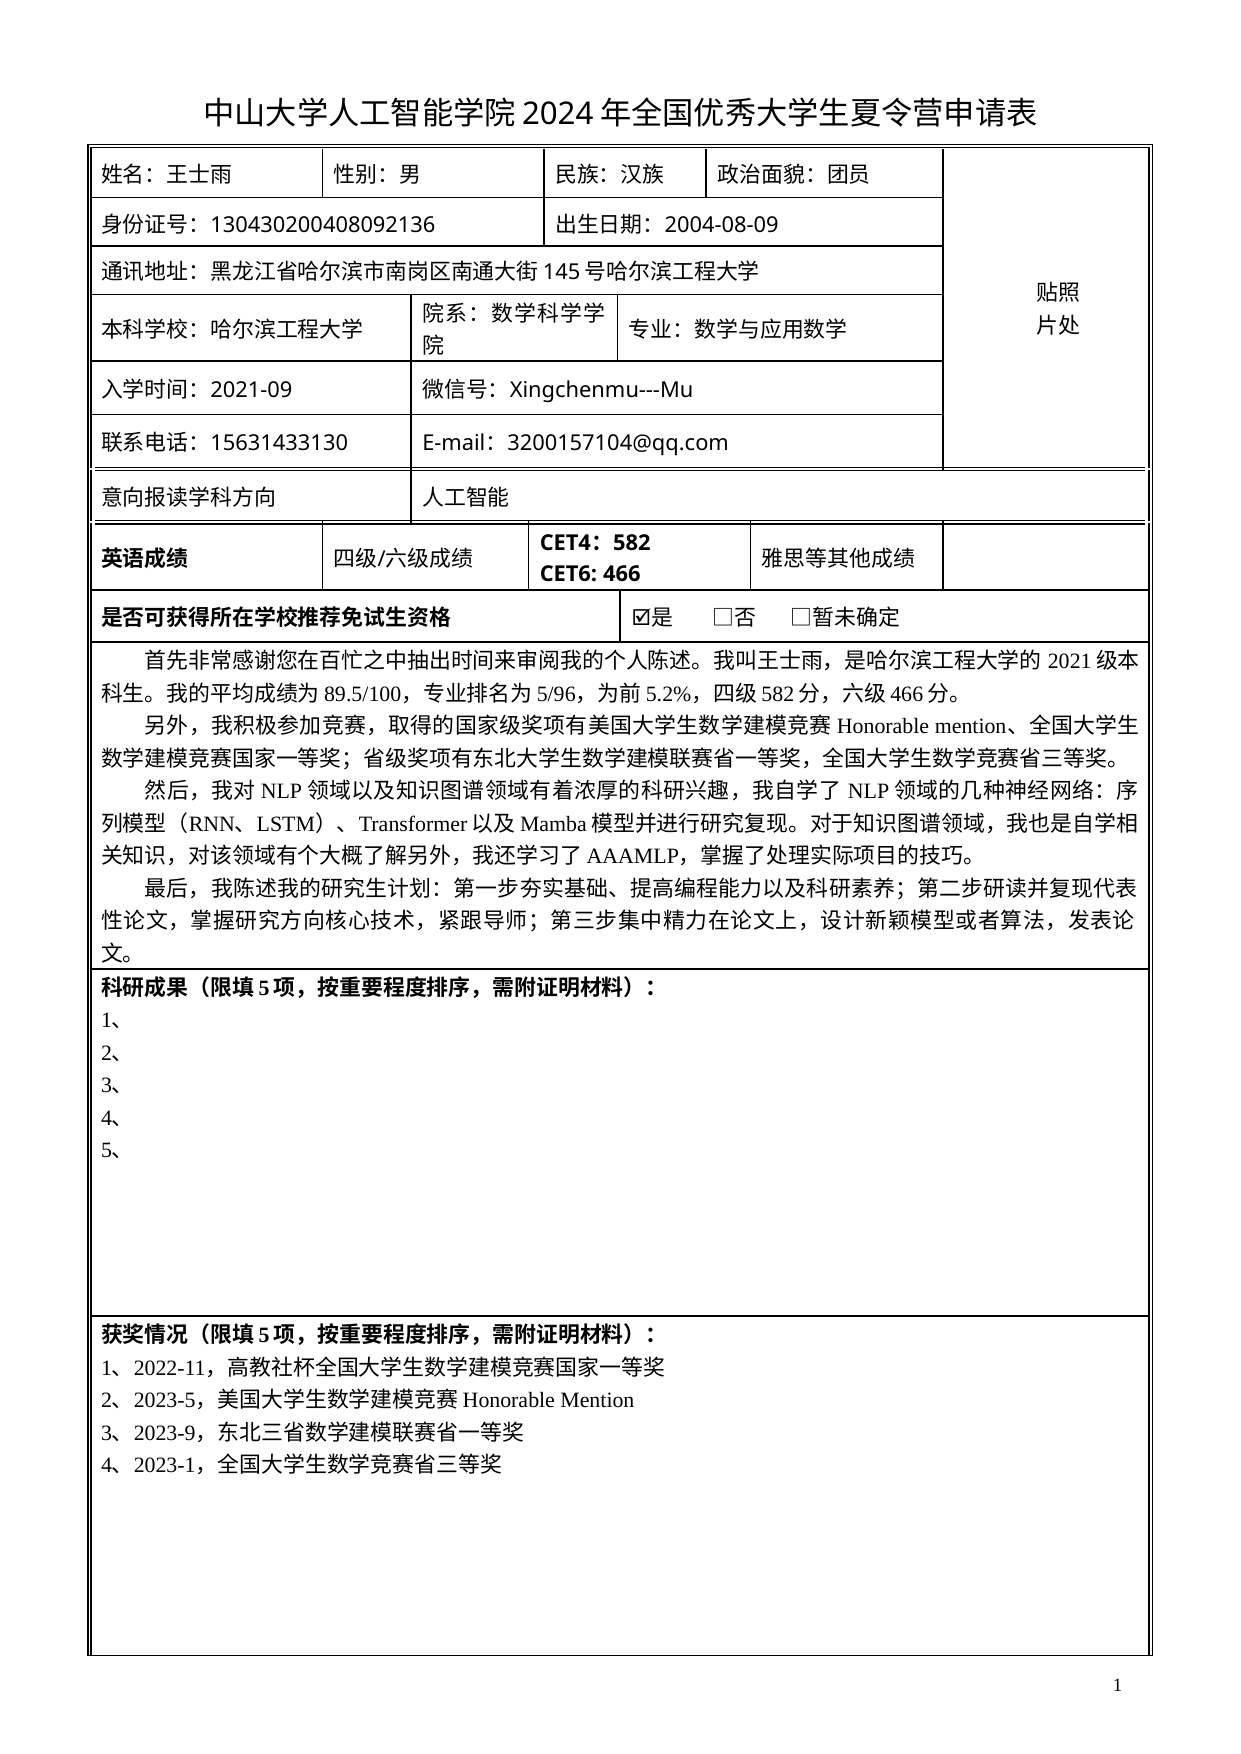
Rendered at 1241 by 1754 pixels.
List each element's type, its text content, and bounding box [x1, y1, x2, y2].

table_cell 微信号：Xingchenmu---Mu [412, 362, 942, 413]
table_cell 本科学校：哈尔滨工程大学 [92, 295, 410, 360]
table_header 姓名：王士雨 [92, 148, 322, 197]
table_cell 英语成绩 [90, 520, 322, 589]
table_cell 是否可获得所在学校推荐免试生资格 [92, 591, 619, 641]
table_cell 通讯地址：黑龙江省哈尔滨市南岗区南通大街145号哈尔滨工程大学 [92, 247, 942, 294]
table_cell 专业：数学与应用数学 [618, 295, 942, 360]
table_cell [944, 520, 1151, 589]
table_cell 雅思等其他成绩 [751, 525, 942, 589]
table_header 政治面貌：团员 [707, 148, 943, 197]
table_cell 四级/六级成绩 [323, 525, 528, 589]
table_cell 获奖情况（限填5项，按重要程度排序，需附证明材料）： 1、2022-11，高教社杯全国大学生数学建模竞赛国家一等奖 2、2023-5，美国大学生数学建模竞赛Honorable Mention 3、2023-9，东北三省数学建模联赛省一等奖 4、2023-1，全国大学生数学竞赛省三等奖 [92, 1317, 1148, 1655]
table_header 性别：男 [323, 148, 544, 197]
table_cell E-mail：3200157104@qq.com [412, 415, 942, 467]
table_header 民族：汉族 [545, 148, 706, 197]
table_header 贴照 片处 [944, 148, 1148, 467]
table_cell 科研成果（限填5项，按重要程度排序，需附证明材料）： 1、 2、 3、 4、 5、 [92, 970, 1148, 1315]
table_cell 院系：数学科学学院 [412, 295, 617, 360]
table_cell 出生日期：2004-08-09 [545, 198, 942, 245]
table_cell 身份证号：130430200408092136 [92, 198, 543, 245]
table_cell 联系电话：15631433130 [92, 415, 410, 467]
table_cell 意向报读学科方向 [90, 467, 410, 520]
table_cell 是 □否 □暂未确定 [621, 591, 1148, 641]
table_cell CET4：582 CET6: 466 [529, 525, 750, 589]
table_cell 入学时间：2021-09 [92, 362, 410, 413]
table_cell 首先非常感谢您在百忙之中抽出时间来审阅我的个人陈述。我叫王士雨，是哈尔滨工程大学的2021级本科生。我的平均成绩为89.5/100，专业排名为5/96，为前5.2%，四级582分，六级466分。 另外，我积极参加竞赛，取得的国家级奖项有美国大学生数学建模竞赛Honorable mention、全国大学生数学建模竞赛国家一等奖；省级奖项有东北大学生数学建模联赛省一等奖，全国大学生数学竞赛省三等奖。 然后，我对NLP领域以及知识图谱领域有着浓厚的科研兴趣，我自学了NLP领域的几种神经网络：序列模型（RNN、LSTM）、Transformer以及Mamba模型并进行研究复现。对于知识图谱领域，我也是自学相关知识，对该领域有个大概了解另外，我还学习了AAAMLP，掌握了处理实际项目的技巧。 最后，我陈述我的研究生计划：第一步夯实基础、提高编程能力以及科研素养；第二步研读并复现代表性论文，掌握研究方向核心技术，紧跟导师；第三步集中精力在论文上，设计新颖模型或者算法，发表论文。 [92, 643, 1148, 968]
text 中山大学人工智能学院2024年全国优秀大学生夏令营申请表 [118, 79, 1122, 144]
table_cell 人工智能 [412, 467, 1151, 520]
